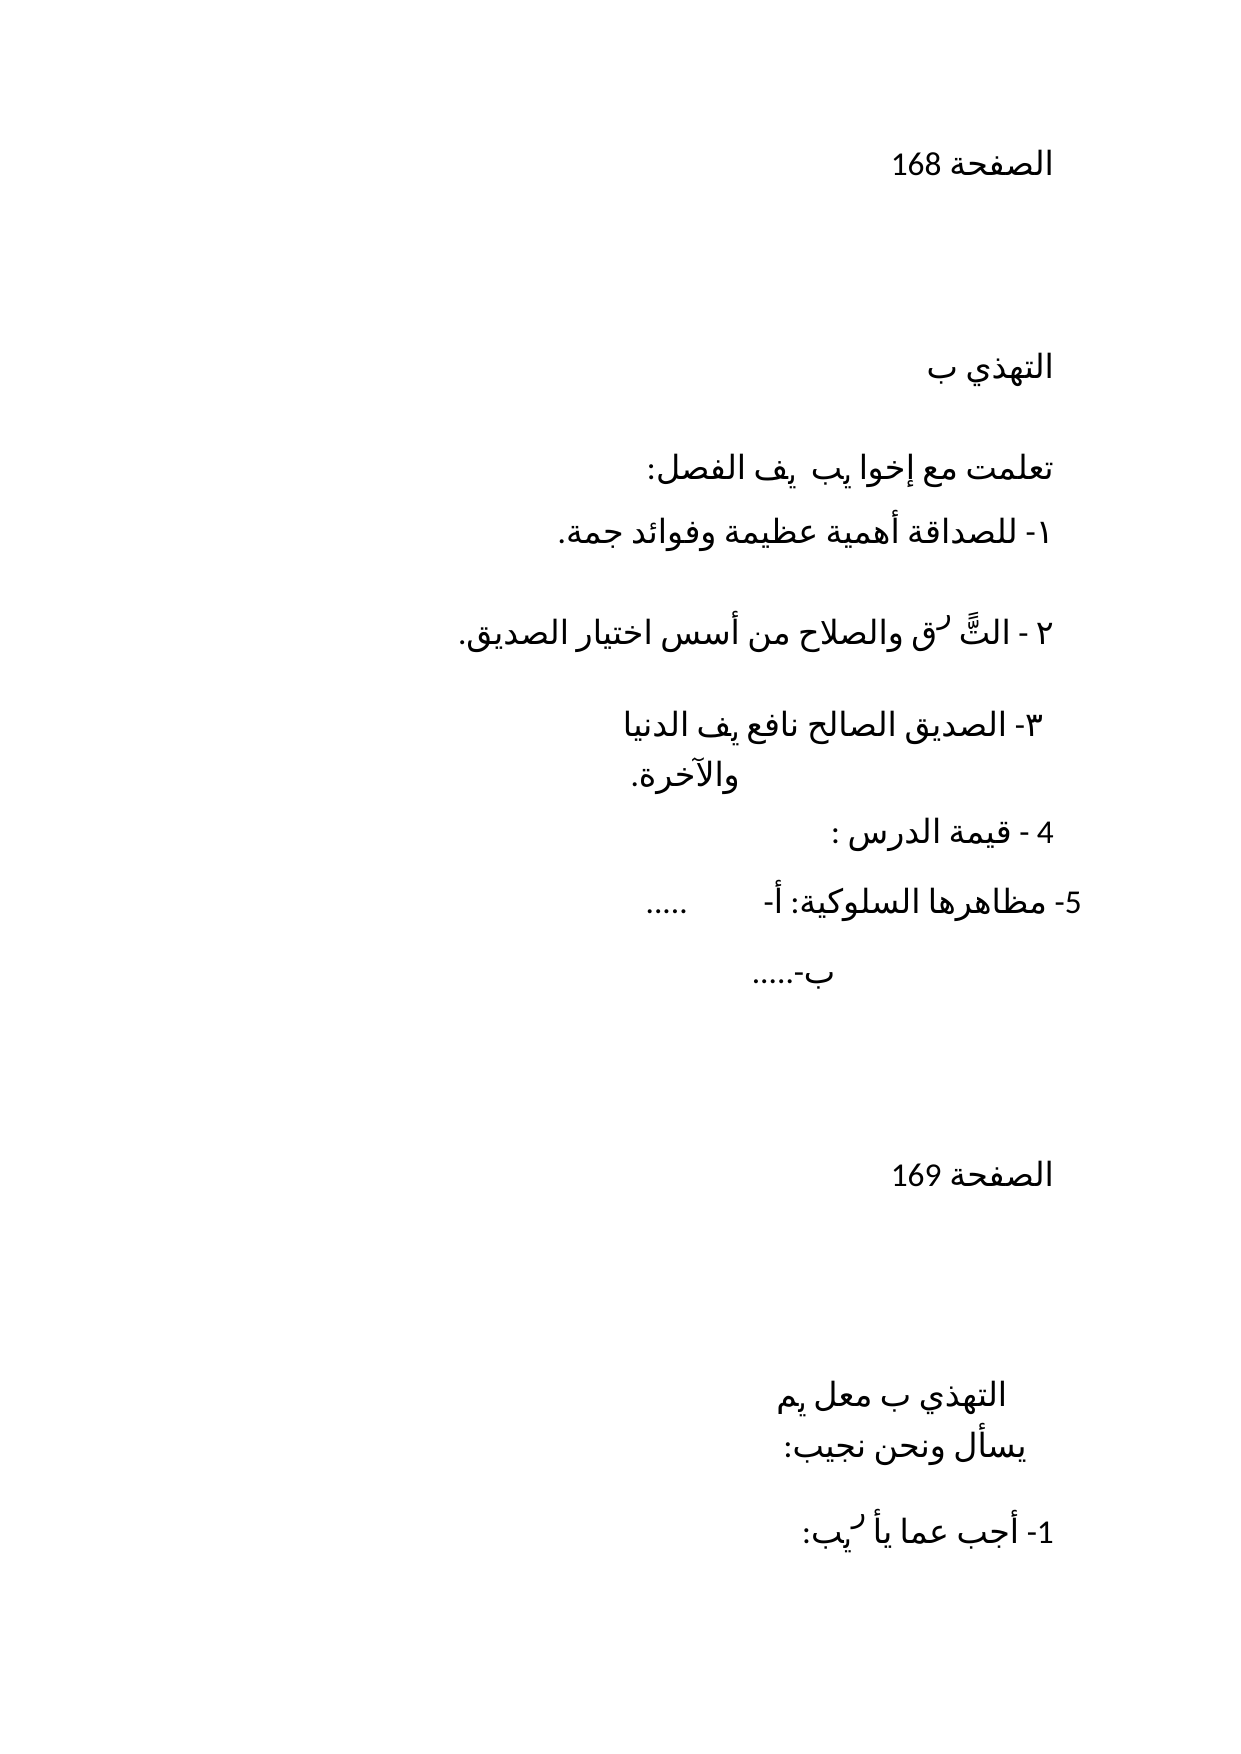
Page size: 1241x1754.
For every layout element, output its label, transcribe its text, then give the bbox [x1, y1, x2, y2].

text 4 - قيمة الدرس : [187, 811, 1054, 851]
text ۲ - التًّ رق والصلاح من أسس اختيار الصديق. [187, 594, 1054, 657]
text 1- أجب عما يأ ريب: [187, 1493, 1054, 1556]
text ٣- الصديق الصالح نافع يف الدنيا والآخرة. [615, 686, 1055, 794]
text ب-..... [187, 951, 1054, 992]
text ١- للصداقة أهمية عظيمة وفوائد جمة. [187, 511, 1054, 552]
text الصفحة 169 [187, 1154, 1054, 1195]
text التهذي ب معل يم يسأل ونحن نجيب: [769, 1357, 1055, 1466]
text 5- مظاهرها السلوكية: أ- ..... [162, 881, 1145, 922]
text الصفحة 168 [187, 143, 1054, 184]
text التهذي ب [187, 346, 1054, 387]
text تعلمت مع إخوا يب يف الفصل: [187, 430, 1054, 492]
